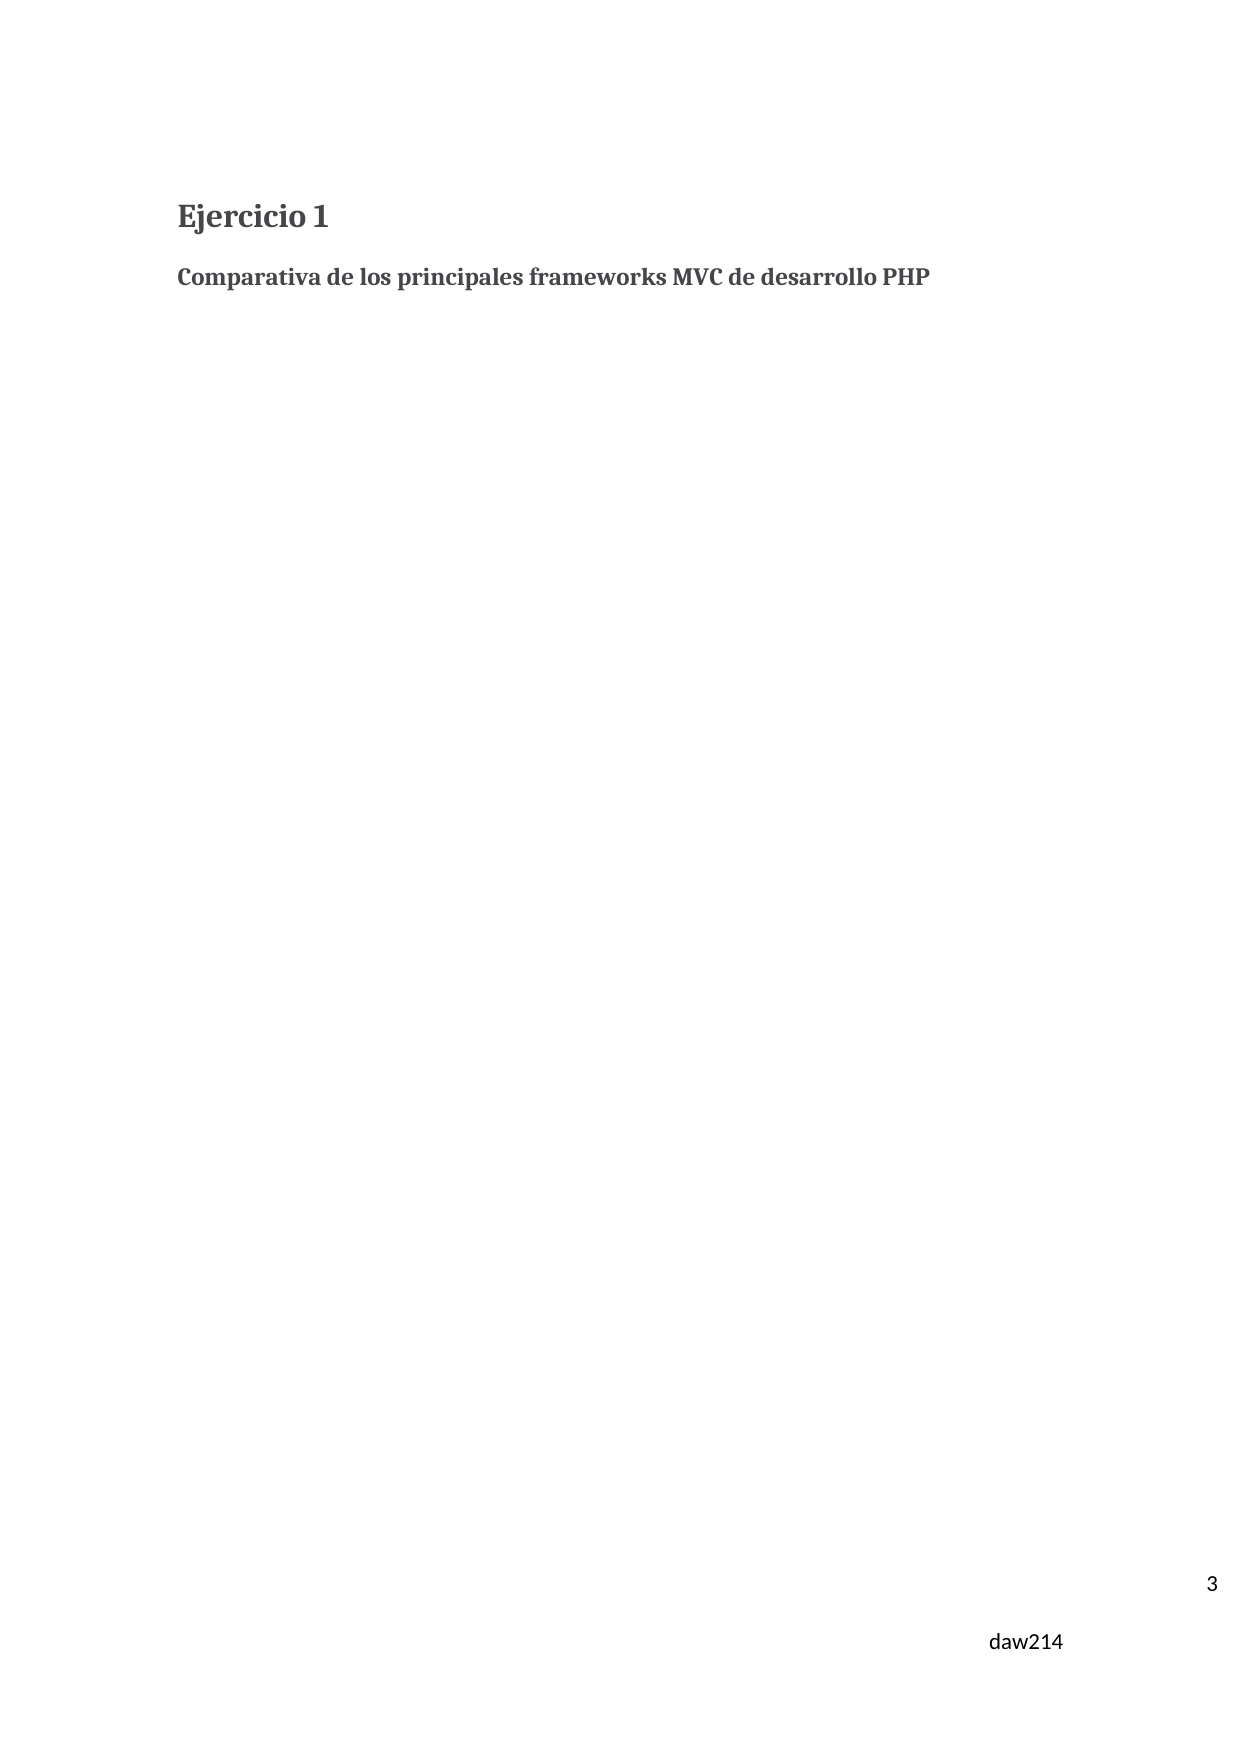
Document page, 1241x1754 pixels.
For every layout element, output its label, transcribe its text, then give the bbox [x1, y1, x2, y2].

subtitle Comparativa de los principales frameworks MVC de desarrollo PHP [177, 263, 1063, 291]
subtitle Ejercicio 1 [177, 198, 1063, 236]
